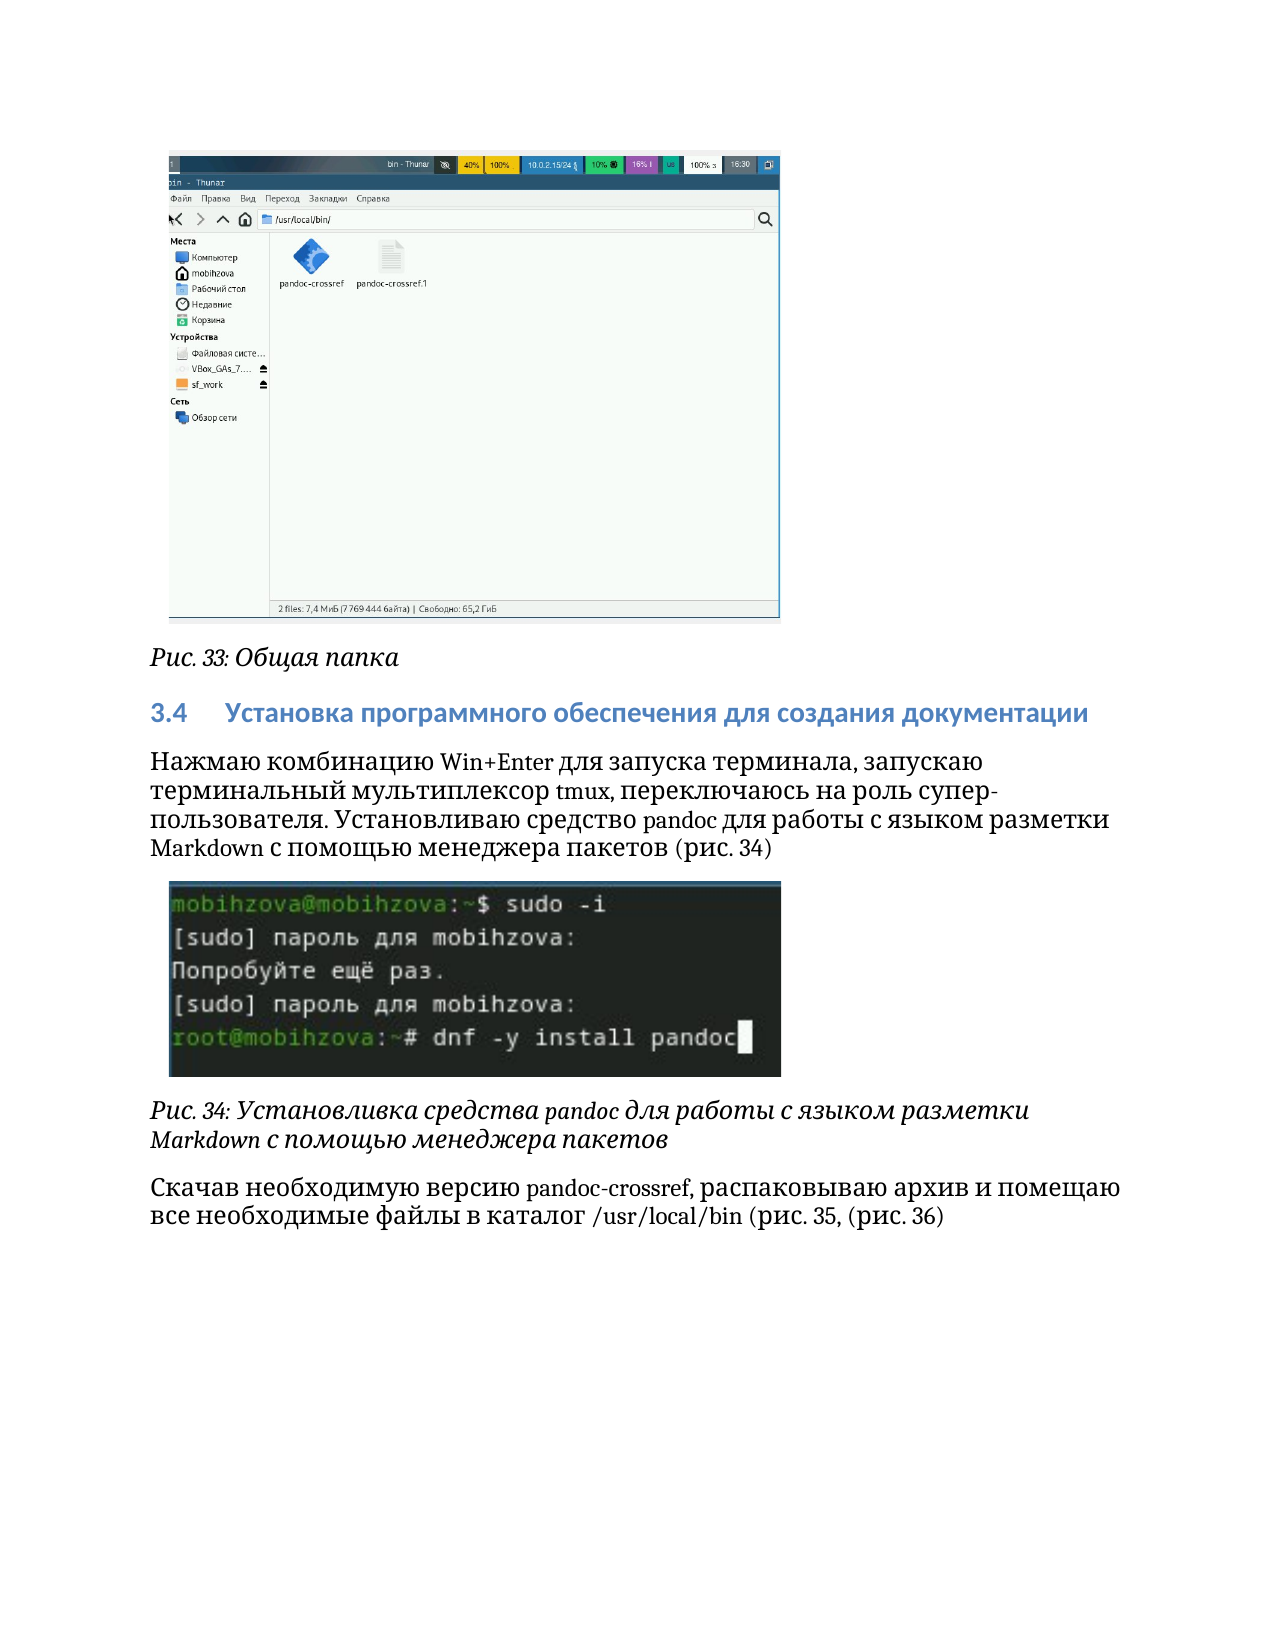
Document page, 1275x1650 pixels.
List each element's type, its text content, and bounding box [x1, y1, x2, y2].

text Нажмаю комбинацию Win+Enter для запуска терминала, запускаю терминальный мультиплексор tmux, переключаюсь на роль супер-пользователя. Установливаю средство pandoc для работы с языком разметки Markdown с помощью менеджера пакетов (рис. 34) [150, 748, 1125, 863]
picture [168, 150, 782, 624]
text Рис. 34: Установливка средства pandoc для работы с языком разметки Markdown с помощью менеджера пакетов [150, 1097, 1125, 1155]
subtitle 3.4 Установка программного обеспечения для создания документации [150, 694, 1125, 729]
text Рис. 33: Общая папка [150, 644, 1125, 673]
picture [168, 881, 782, 1077]
text Скачав необходимую версию pandoc-crossref, распаковываю архив и помещаю все необходимые файлы в каталог /usr/local/bin (рис. 35, (рис. 36) [150, 1173, 1125, 1231]
